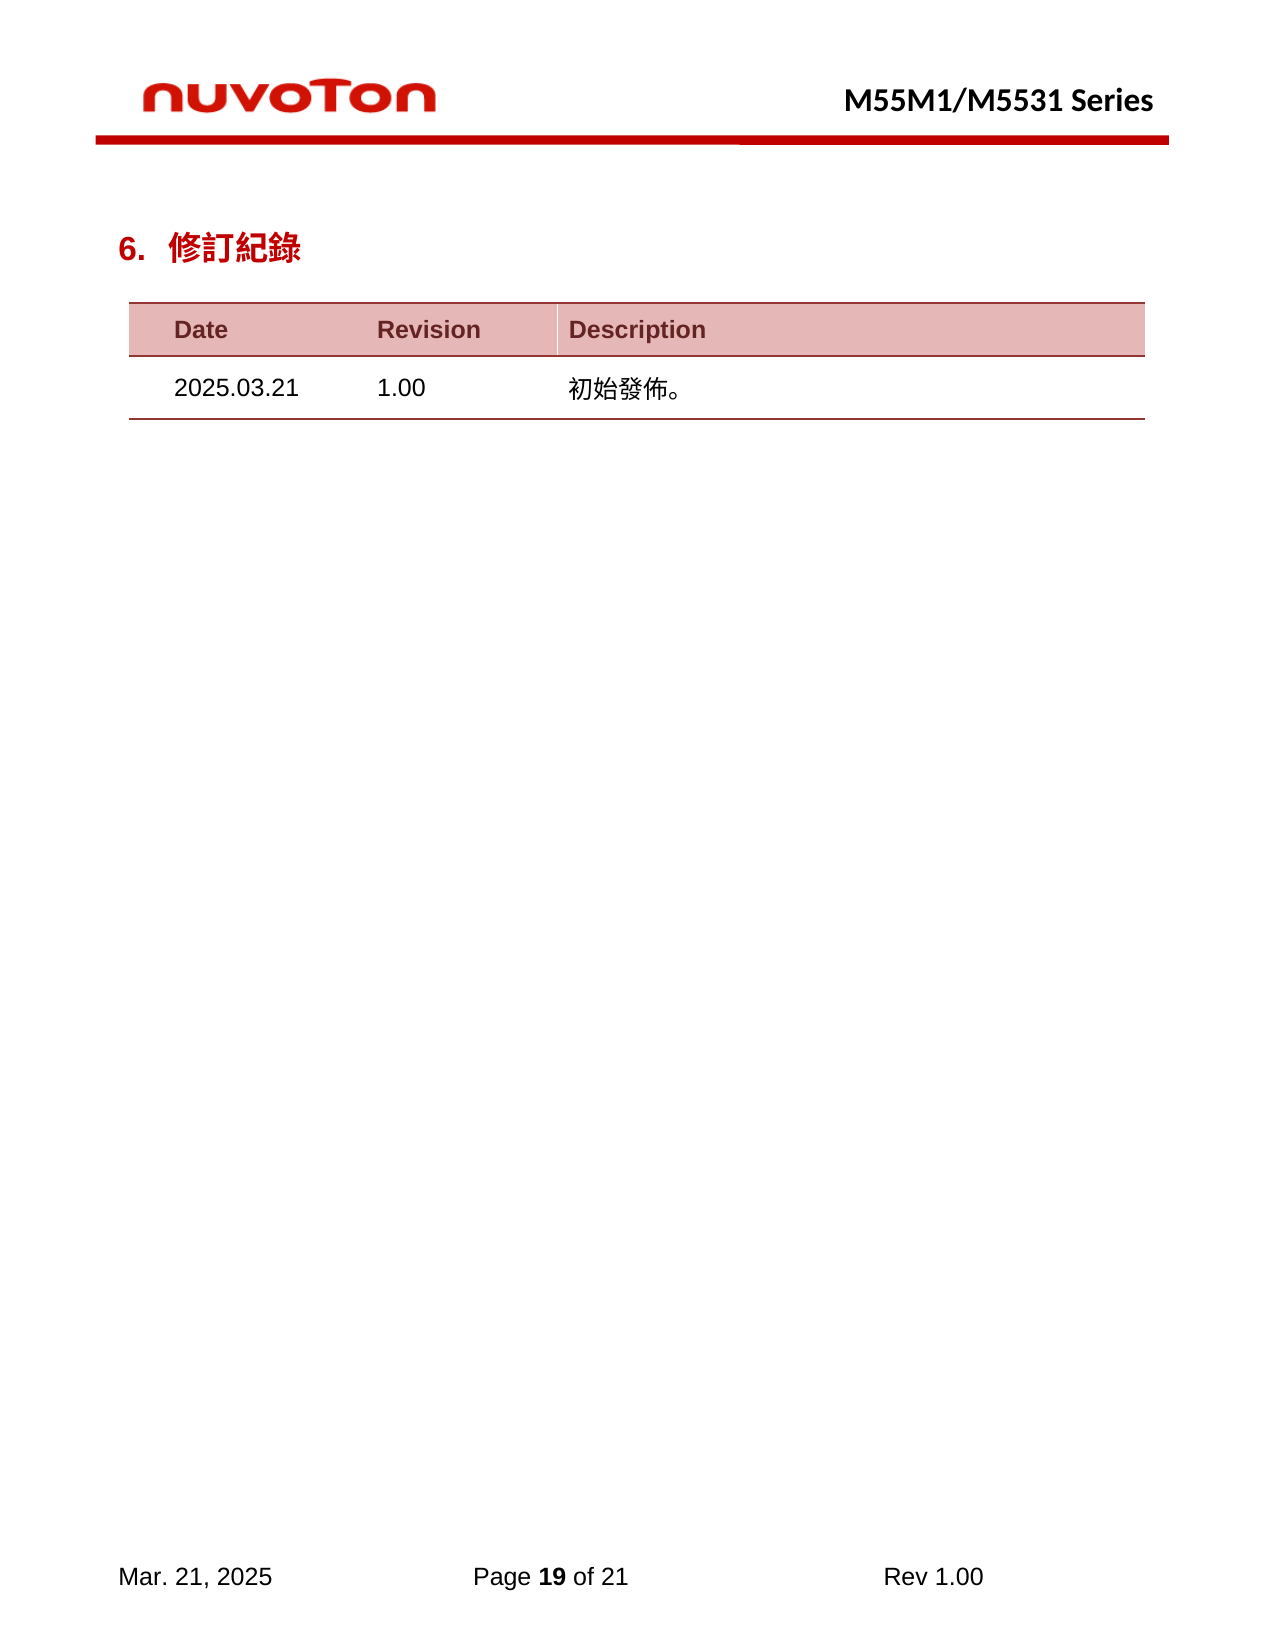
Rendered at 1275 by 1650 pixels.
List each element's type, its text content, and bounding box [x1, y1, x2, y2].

table_cell 2025.03.21 [129, 357, 366, 418]
table_header Date [129, 304, 366, 355]
table_cell 1.00 [366, 357, 557, 418]
table_header Description [558, 304, 1145, 355]
table_header Revision [366, 304, 557, 355]
subtitle 修訂紀錄 [118, 208, 1157, 283]
table_cell 初始發佈。 [558, 357, 1145, 418]
picture [135, 74, 447, 118]
